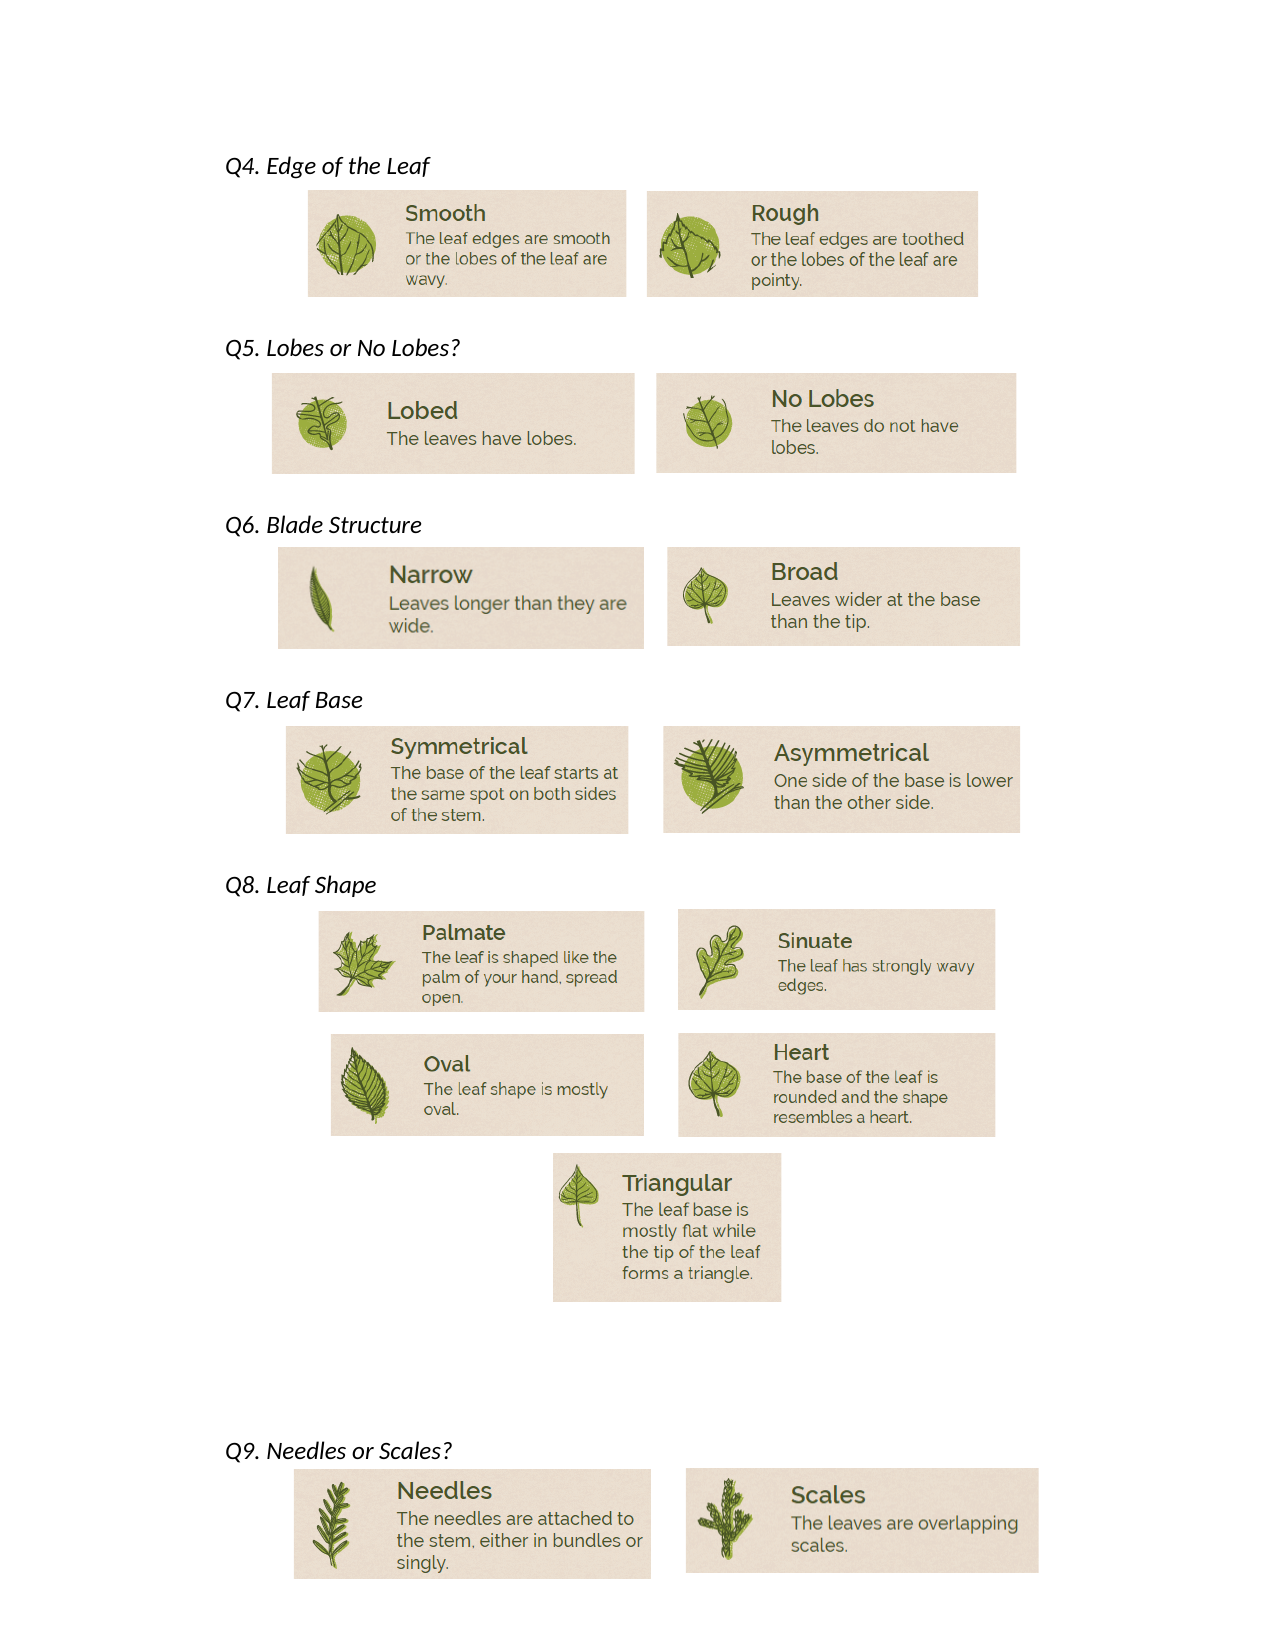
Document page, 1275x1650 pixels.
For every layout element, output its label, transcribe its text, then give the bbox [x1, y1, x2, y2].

picture [330, 1034, 644, 1136]
list Q5. Lobes or No Lobes? [225, 332, 1125, 362]
picture [663, 726, 1021, 833]
picture [678, 909, 996, 1010]
list Q4. Edge of the Leaf [225, 150, 1125, 181]
picture [271, 373, 635, 474]
picture [318, 911, 645, 1012]
list Q7. Leaf Base [225, 684, 1125, 714]
picture [685, 1468, 1039, 1573]
list Q6. Blade Structure [225, 509, 1125, 540]
picture [667, 547, 1021, 646]
list Q9. Needles or Scales? [225, 1435, 1125, 1466]
picture [656, 373, 1017, 473]
list Q8. Leaf Shape [225, 869, 1125, 899]
picture [553, 1153, 782, 1302]
picture [646, 191, 979, 297]
picture [678, 1033, 996, 1137]
picture [293, 1469, 651, 1579]
picture [278, 547, 644, 649]
picture [285, 726, 629, 834]
picture [307, 190, 627, 297]
